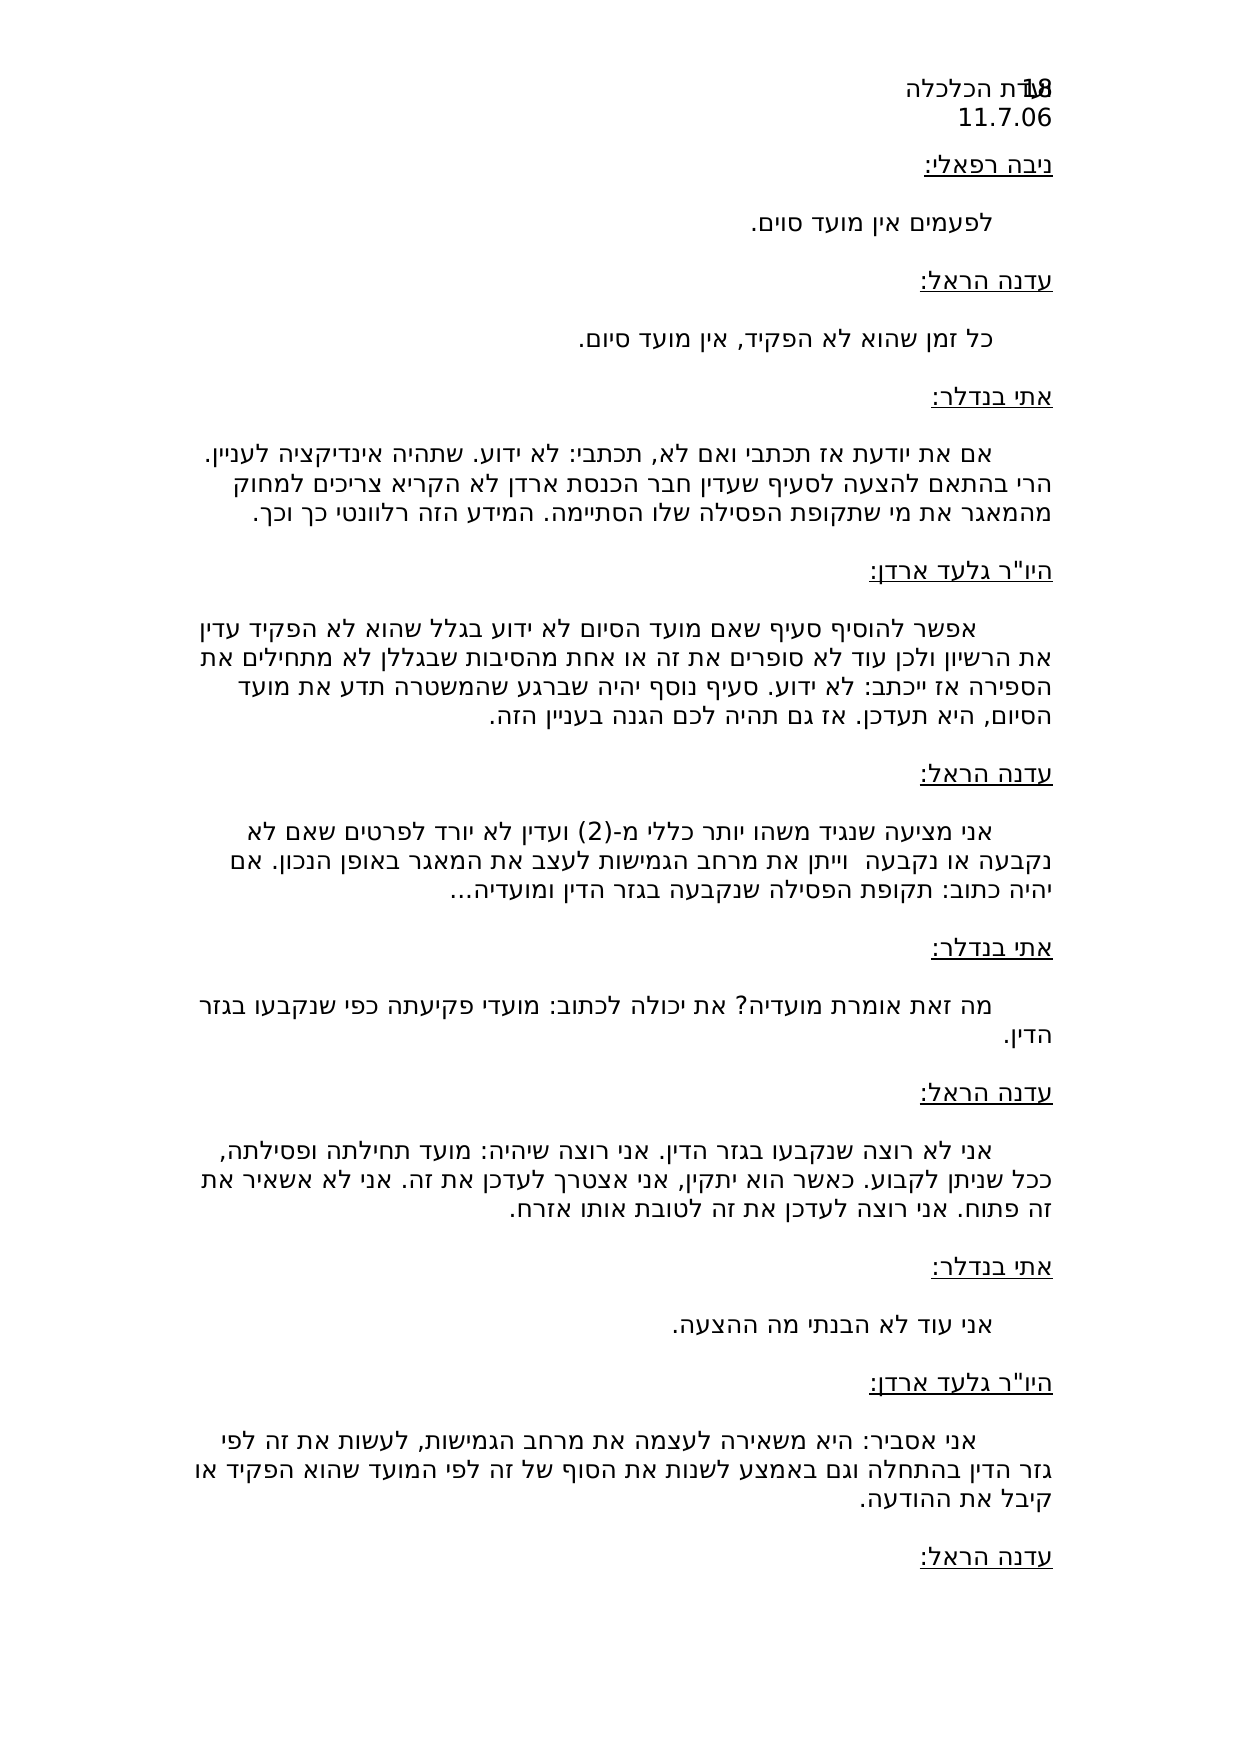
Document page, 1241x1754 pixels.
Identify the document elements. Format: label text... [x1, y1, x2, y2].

text אתי בנדלר: [187, 1252, 1053, 1282]
text אני לא רוצה שנקבעו בגזר הדין. אני רוצה שיהיה: מועד תחילתה ופסילתה, ככל שניתן לקבוע. כאשר הוא יתקין, אני אצטרך לעדכן את זה. אני לא אשאיר את זה פתוח. אני רוצה לעדכן את זה לטובת אותו אזרח. [187, 1136, 1053, 1224]
text עדנה הראל: [187, 759, 1053, 788]
text אם את יודעת אז תכתבי ואם לא, תכתבי: לא ידוע. שתהיה אינדיקציה לעניין. הרי בהתאם להצעה לסעיף שעדין חבר הכנסת ארדן לא הקריא צריכים למחוק מהמאגר את מי שתקופת הפסילה שלו הסתיימה. המידע הזה רלוונטי כך וכך. [187, 439, 1053, 527]
text עדנה הראל: [187, 1542, 1053, 1572]
text אני עוד לא הבנתי מה ההצעה. [187, 1310, 1053, 1339]
text עדנה הראל: [187, 1078, 1053, 1107]
text אפשר להוסיף סעיף שאם מועד הסיום לא ידוע בגלל שהוא לא הפקיד עדין את הרשיון ולכן עוד לא סופרים את זה או אחת מהסיבות שבגללן לא מתחילים את הספירה אז ייכתב: לא ידוע. סעיף נוסף יהיה שברגע שהמשטרה תדע את מועד הסיום, היא תעדכן. אז גם תהיה לכם הגנה בעניין הזה. [187, 614, 1053, 730]
text ניבה רפאלי: [187, 150, 1053, 179]
text מה זאת אומרת מועדיה? את יכולה לכתוב: מועדי פקיעתה כפי שנקבעו בגזר הדין. [187, 991, 1053, 1049]
text כל זמן שהוא לא הפקיד, אין מועד סיום. [187, 324, 1053, 353]
text לפעמים אין מועד סוים. [187, 208, 1053, 237]
text אתי בנדלר: [187, 382, 1053, 411]
text אני מציעה שנגיד משהו יותר כללי מ-(2) ועדין לא יורד לפרטים שאם לא נקבעה או נקבעה וייתן את מרחב הגמישות לעצב את המאגר באופן הנכון. אם יהיה כתוב: תקופת הפסילה שנקבעה בגזר הדין ומועדיה... [187, 817, 1053, 904]
text עדנה הראל: [187, 266, 1053, 295]
text אני אסביר: היא משאירה לעצמה את מרחב הגמישות, לעשות את זה לפי גזר הדין בהתחלה וגם באמצע לשנות את הסוף של זה לפי המועד שהוא הפקיד או קיבל את ההודעה. [187, 1426, 1053, 1514]
text היו"ר גלעד ארדן: [187, 1368, 1053, 1397]
text היו"ר גלעד ארדן: [187, 556, 1053, 585]
text אתי בנדלר: [187, 933, 1053, 962]
